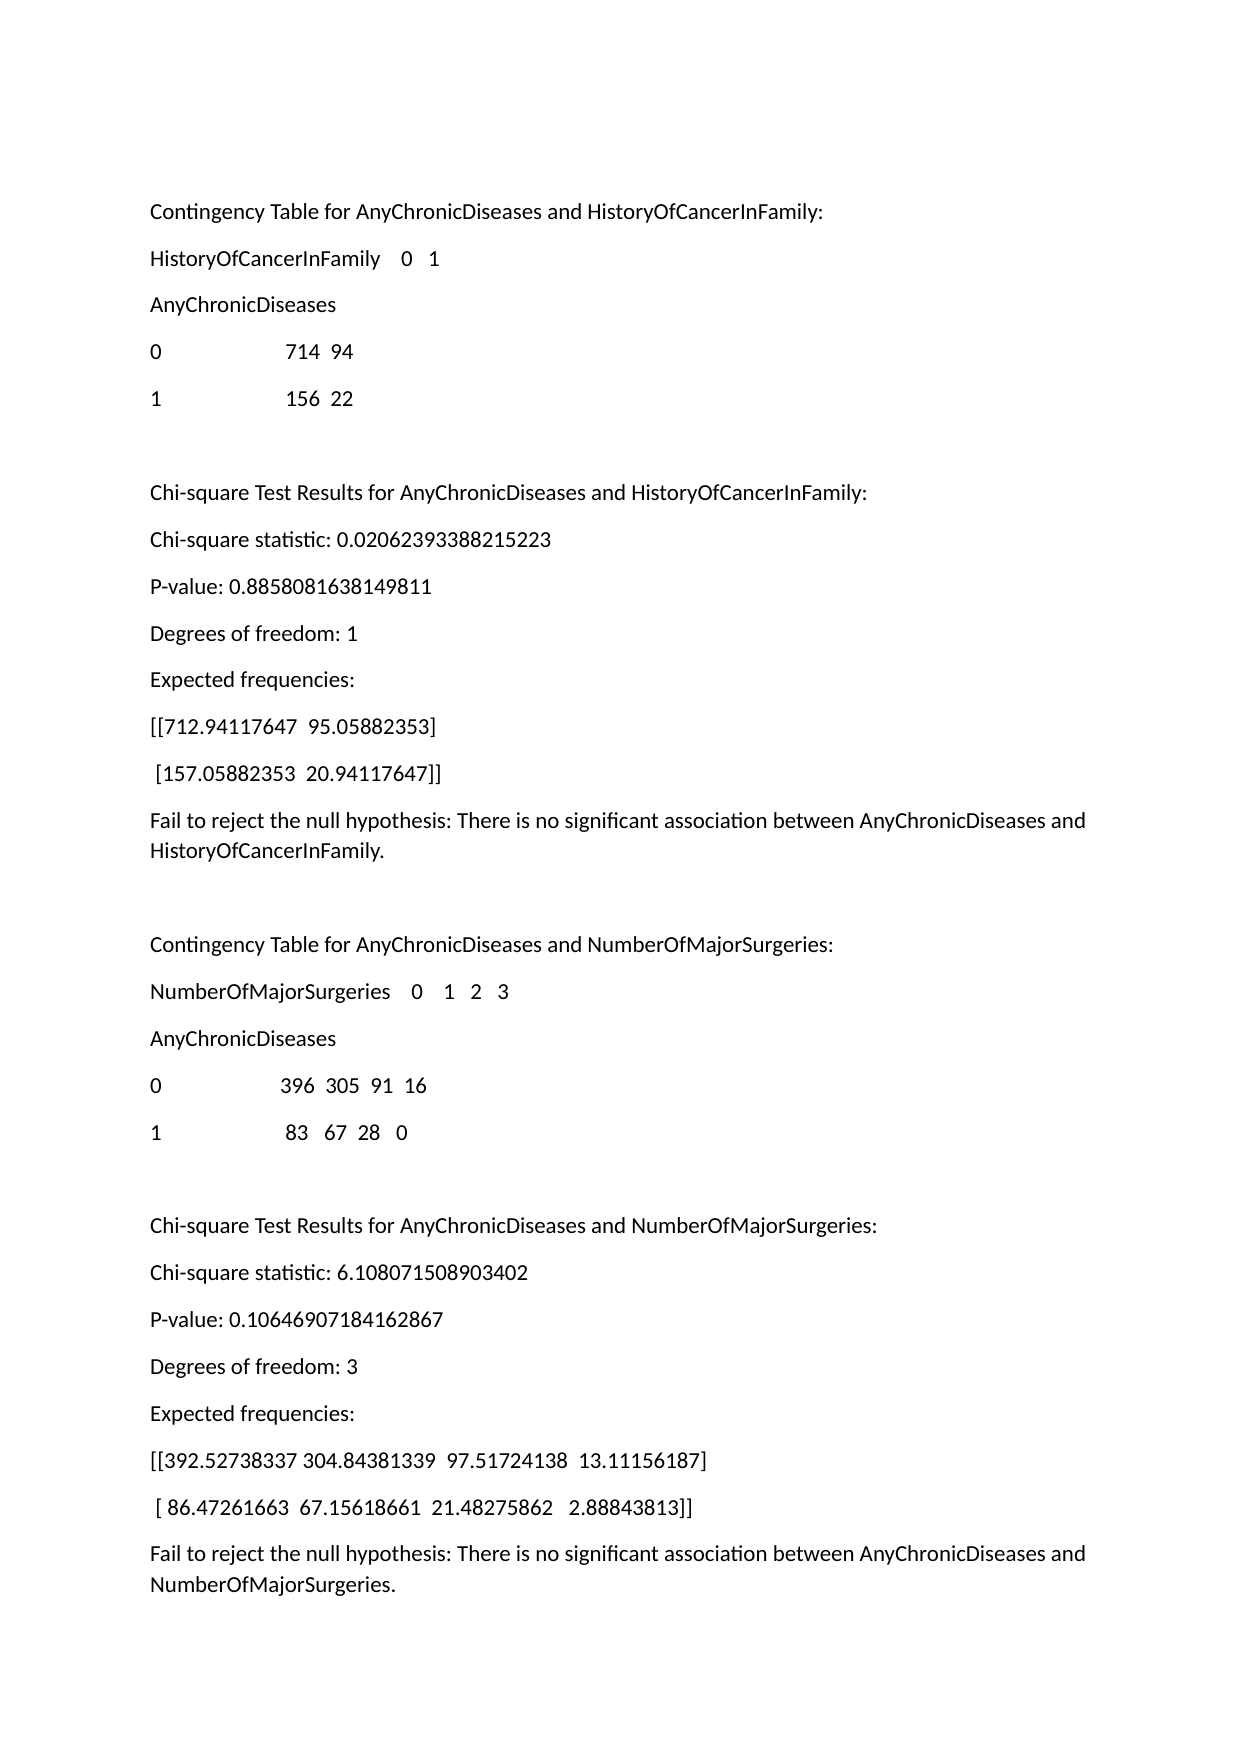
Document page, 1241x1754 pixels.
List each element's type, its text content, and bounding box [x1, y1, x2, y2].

text 0 396 305 91 16 [150, 1071, 1090, 1099]
text [157.05882353 20.94117647]] [150, 759, 1090, 787]
text Expected frequencies: [150, 666, 1090, 694]
text P-value: 0.10646907184162867 [150, 1305, 1090, 1333]
text P-value: 0.8858081638149811 [150, 572, 1090, 600]
text AnyChronicDiseases [150, 291, 1090, 319]
text Chi-square statistic: 0.02062393388215223 [150, 525, 1090, 553]
text Degrees of freedom: 1 [150, 619, 1090, 647]
text Chi-square Test Results for AnyChronicDiseases and HistoryOfCancerInFamily: [150, 478, 1090, 506]
text Chi-square statistic: 6.108071508903402 [150, 1258, 1090, 1286]
text 1 156 22 [150, 384, 1090, 412]
text [[712.94117647 95.05882353] [150, 712, 1090, 741]
text AnyChronicDiseases [150, 1024, 1090, 1052]
text Contingency Table for AnyChronicDiseases and NumberOfMajorSurgeries: [150, 930, 1090, 958]
text Degrees of freedom: 3 [150, 1352, 1090, 1380]
text Expected frequencies: [150, 1399, 1090, 1427]
text 1 83 67 28 0 [150, 1118, 1090, 1146]
text Contingency Table for AnyChronicDiseases and HistoryOfCancerInFamily: [150, 197, 1090, 225]
text 0 714 94 [150, 337, 1090, 366]
text [[392.52738337 304.84381339 97.51724138 13.11156187] [150, 1446, 1090, 1474]
text Chi-square Test Results for AnyChronicDiseases and NumberOfMajorSurgeries: [150, 1211, 1090, 1239]
text Fail to reject the null hypothesis: There is no significant association between AnyChronicDiseases and NumberOfMajorSurgeries. [150, 1539, 1090, 1598]
text NumberOfMajorSurgeries 0 1 2 3 [150, 977, 1090, 1005]
text HistoryOfCancerInFamily 0 1 [150, 244, 1090, 272]
text Fail to reject the null hypothesis: There is no significant association between AnyChronicDiseases and HistoryOfCancerInFamily. [150, 806, 1090, 864]
text [ 86.47261663 67.15618661 21.48275862 2.88843813]] [150, 1493, 1090, 1521]
